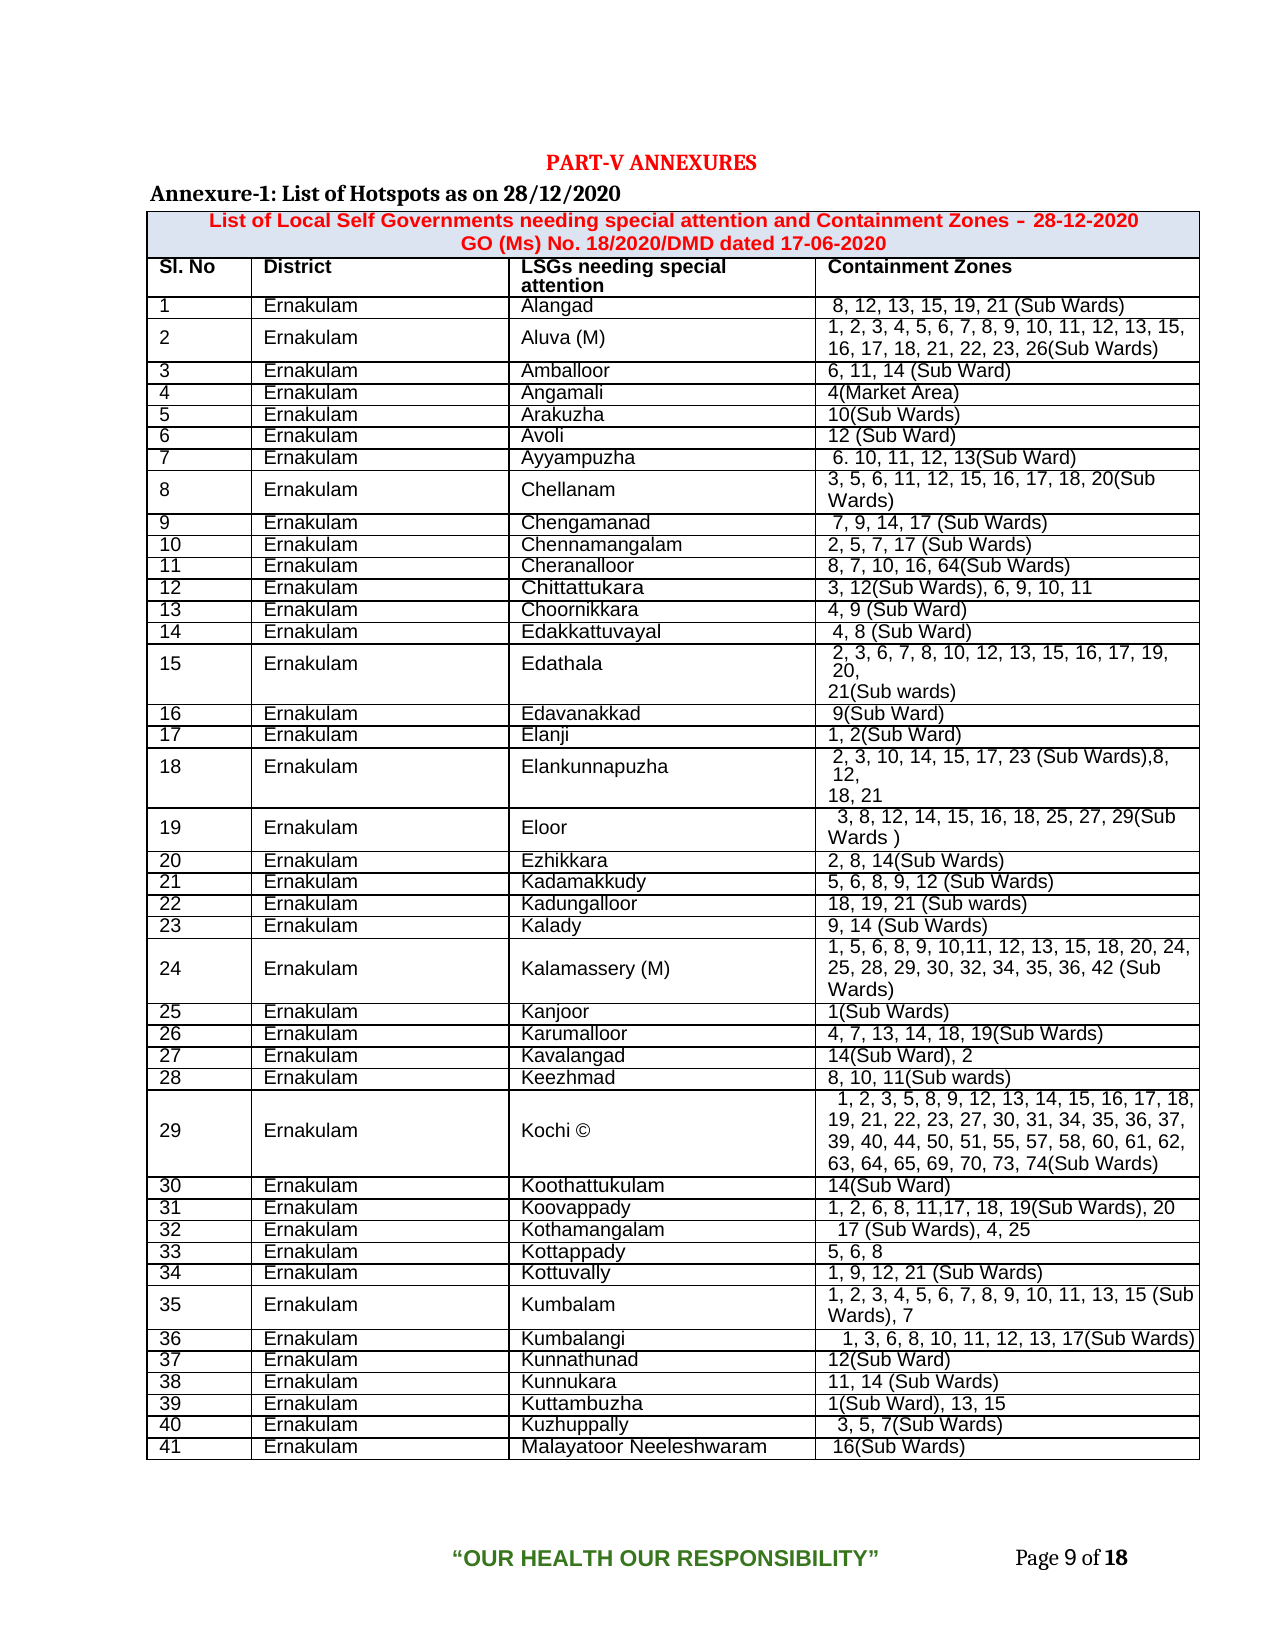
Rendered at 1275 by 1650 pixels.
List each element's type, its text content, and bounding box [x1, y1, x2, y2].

table_cell 2, 3, 10, 14, 15, 17, 23 (Sub Wards),8, 12, 18, 21 [816, 749, 1199, 807]
table_cell Malayatoor Neeleshwaram [510, 1439, 815, 1459]
table_cell 10 [148, 536, 251, 556]
table_cell Ernakulam [252, 1243, 508, 1263]
table_cell Ernakulam [252, 1200, 508, 1220]
table_cell Ernakulam [252, 1178, 508, 1198]
table_cell 12 [148, 580, 251, 600]
table_cell Sl. No [148, 259, 251, 296]
table_cell 26 [148, 1026, 251, 1046]
table_cell Eloor [510, 809, 815, 851]
table_cell Ernakulam [252, 749, 508, 807]
table_cell Cheranalloor [510, 558, 815, 578]
table_cell 2 [148, 319, 251, 361]
table_cell 8 [148, 471, 251, 513]
table_cell 1, 9, 12, 21 (Sub Wards) [816, 1265, 1199, 1285]
table_cell Ernakulam [252, 450, 508, 470]
table_cell 1, 2, 3, 4, 5, 6, 7, 8, 9, 10, 11, 13, 15 (Sub Wards), 7 [816, 1286, 1199, 1328]
table_cell 4, 9 (Sub Ward) [816, 602, 1199, 622]
table_cell 38 [148, 1373, 251, 1393]
table_cell Ernakulam [252, 705, 508, 725]
table_cell Ernakulam [252, 1395, 508, 1415]
table_cell 11 [148, 558, 251, 578]
table_cell 12(Sub Ward) [816, 1352, 1199, 1372]
table_cell Ernakulam [252, 809, 508, 851]
table_cell Kalamassery (M) [510, 939, 815, 1002]
table_cell 1 [148, 298, 251, 318]
table_cell Chengamanad [510, 515, 815, 535]
table_cell 25 [148, 1004, 251, 1024]
table_cell 37 [148, 1352, 251, 1372]
table_cell 1, 2, 6, 8, 11,17, 18, 19(Sub Wards), 20 [816, 1200, 1199, 1220]
table_cell Ernakulam [252, 558, 508, 578]
table_cell Kothamangalam [510, 1221, 815, 1241]
table_cell 9, 14 (Sub Wards) [816, 917, 1199, 937]
table_cell Ernakulam [252, 1265, 508, 1285]
table_cell Ernakulam [252, 580, 508, 600]
table_cell 41 [148, 1439, 251, 1459]
text Annexure-1: List of Hotspots as on 28/12/2020 [150, 181, 1252, 207]
table_cell Angamali [510, 385, 815, 404]
table_cell Elanji [510, 727, 815, 747]
table_cell Kumbalangi [510, 1330, 815, 1350]
table_cell 9 [148, 515, 251, 535]
table_cell Kottappady [510, 1243, 815, 1263]
table_cell Ernakulam [252, 428, 508, 448]
table_cell Karumalloor [510, 1026, 815, 1046]
table_cell Ernakulam [252, 385, 508, 404]
table_cell Ernakulam [252, 471, 508, 513]
table_cell Kunnathunad [510, 1352, 815, 1372]
table_cell 2, 3, 6, 7, 8, 10, 12, 13, 15, 16, 17, 19, 20, 21(Sub wards) [816, 645, 1199, 703]
table_cell Kuttambuzha [510, 1395, 815, 1415]
table_cell 4 [148, 385, 251, 404]
table_cell 40 [148, 1417, 251, 1437]
table_cell 8, 7, 10, 16, 64(Sub Wards) [816, 558, 1199, 578]
table_cell Chittattukara [510, 580, 815, 600]
table_cell Kumbalam [510, 1286, 815, 1328]
table_cell 13 [148, 602, 251, 622]
table_cell Ernakulam [252, 515, 508, 535]
table_cell 11, 14 (Sub Wards) [816, 1373, 1199, 1393]
table_cell Ayyampuzha [510, 450, 815, 470]
table_cell Ernakulam [252, 319, 508, 361]
table_cell Ernakulam [252, 1091, 508, 1176]
table_cell Koovappady [510, 1200, 815, 1220]
table_cell 7 [148, 450, 251, 470]
table_cell Ernakulam [252, 1221, 508, 1241]
table_cell Ernakulam [252, 536, 508, 556]
table_cell 2, 8, 14(Sub Wards) [816, 852, 1199, 872]
table_cell Avoli [510, 428, 815, 448]
table_cell Ernakulam [252, 1004, 508, 1024]
table_cell 30 [148, 1178, 251, 1198]
table_cell Chennamangalam [510, 536, 815, 556]
table_cell 17 (Sub Wards), 4, 25 [816, 1221, 1199, 1241]
table_cell Ernakulam [252, 1439, 508, 1459]
table_cell 5, 6, 8 [816, 1243, 1199, 1263]
table_cell 3, 12(Sub Wards), 6, 9, 10, 11 [816, 580, 1199, 600]
table_cell 8, 10, 11(Sub wards) [816, 1069, 1199, 1089]
table_cell 6. 10, 11, 12, 13(Sub Ward) [816, 450, 1199, 470]
table_cell Kadamakkudy [510, 874, 815, 894]
table_cell 5, 6, 8, 9, 12 (Sub Wards) [816, 874, 1199, 894]
table_cell 1, 2(Sub Ward) [816, 727, 1199, 747]
table_cell 16(Sub Wards) [816, 1439, 1199, 1459]
table_cell 20 [148, 852, 251, 872]
table_cell Kunnukara [510, 1373, 815, 1393]
table_cell 1, 5, 6, 8, 9, 10,11, 12, 13, 15, 18, 20, 24, 25, 28, 29, 30, 32, 34, 35, 36, 42 (Sub Wards) [816, 939, 1199, 1002]
table_cell 3 [148, 363, 251, 383]
table_cell Choornikkara [510, 602, 815, 622]
table_cell Elankunnapuzha [510, 749, 815, 807]
table_cell Ernakulam [252, 917, 508, 937]
table_cell 15 [148, 645, 251, 703]
table_cell Ernakulam [252, 852, 508, 872]
table_cell Ernakulam [252, 1286, 508, 1328]
table_cell 6 [148, 428, 251, 448]
table_cell 14 [148, 623, 251, 643]
table_cell Ernakulam [252, 406, 508, 426]
table_cell 4, 8 (Sub Ward) [816, 623, 1199, 643]
table_cell 21 [148, 874, 251, 894]
table_cell 32 [148, 1221, 251, 1241]
table_cell Ernakulam [252, 363, 508, 383]
table_cell Ernakulam [252, 1069, 508, 1089]
table_cell 39 [148, 1395, 251, 1415]
table_cell 33 [148, 1243, 251, 1263]
table_cell Ernakulam [252, 896, 508, 916]
table_cell Kottuvally [510, 1265, 815, 1285]
table_cell 22 [148, 896, 251, 916]
table_cell 1, 2, 3, 4, 5, 6, 7, 8, 9, 10, 11, 12, 13, 15, 16, 17, 18, 21, 22, 23, 26(Sub Wards) [816, 319, 1199, 361]
table_cell 27 [148, 1048, 251, 1068]
table_cell 4, 7, 13, 14, 18, 19(Sub Wards) [816, 1026, 1199, 1046]
table_cell 3, 5, 6, 11, 12, 15, 16, 17, 18, 20(Sub Wards) [816, 471, 1199, 513]
table_cell Ernakulam [252, 1373, 508, 1393]
table_cell Kochi © [510, 1091, 815, 1176]
table_cell 14(Sub Ward), 2 [816, 1048, 1199, 1068]
table_cell Kanjoor [510, 1004, 815, 1024]
table_cell Ernakulam [252, 1417, 508, 1437]
table_cell 3, 8, 12, 14, 15, 16, 18, 25, 27, 29(Sub Wards ) [816, 809, 1199, 851]
table_cell 35 [148, 1286, 251, 1328]
table_cell Ernakulam [252, 1352, 508, 1372]
table_cell 1(Sub Ward), 13, 15 [816, 1395, 1199, 1415]
table_cell Amballoor [510, 363, 815, 383]
table_cell 29 [148, 1091, 251, 1176]
table_cell 1(Sub Wards) [816, 1004, 1199, 1024]
table_cell Keezhmad [510, 1069, 815, 1089]
table_cell Ernakulam [252, 874, 508, 894]
table_cell 28 [148, 1069, 251, 1089]
table_cell 16 [148, 705, 251, 725]
table_cell Kuzhuppally [510, 1417, 815, 1437]
table_cell 17 [148, 727, 251, 747]
table_cell 23 [148, 917, 251, 937]
table_cell Chellanam [510, 471, 815, 513]
table_cell Containment Zones [816, 259, 1199, 296]
table_cell Ernakulam [252, 1330, 508, 1350]
table_cell 3, 5, 7(Sub Wards) [816, 1417, 1199, 1437]
table_cell Edakkattuvayal [510, 623, 815, 643]
table_cell 2, 5, 7, 17 (Sub Wards) [816, 536, 1199, 556]
table_cell Arakuzha [510, 406, 815, 426]
table_cell 9(Sub Ward) [816, 705, 1199, 725]
table_cell Ernakulam [252, 645, 508, 703]
table_cell 36 [148, 1330, 251, 1350]
table_cell 5 [148, 406, 251, 426]
table_cell Ernakulam [252, 1026, 508, 1046]
table_cell Ernakulam [252, 602, 508, 622]
table_cell Edathala [510, 645, 815, 703]
table_cell 12 (Sub Ward) [816, 428, 1199, 448]
table_cell 24 [148, 939, 251, 1002]
table_cell 4(Market Area) [816, 385, 1199, 404]
table_cell Alangad [510, 298, 815, 318]
table_cell 8, 12, 13, 15, 19, 21 (Sub Wards) [816, 298, 1199, 318]
table_cell Ernakulam [252, 939, 508, 1002]
table_cell Aluva (M) [510, 319, 815, 361]
table_header List of Local Self Governments needing special attention and Containment Zones - 28-12-2020 GO (Ms) No. 18/2020/DMD dated 17-06-2020 [148, 212, 1199, 257]
table_cell Ernakulam [252, 298, 508, 318]
table_cell Ernakulam [252, 623, 508, 643]
table_cell Edavanakkad [510, 705, 815, 725]
table_cell Kalady [510, 917, 815, 937]
table_cell 7, 9, 14, 17 (Sub Wards) [816, 515, 1199, 535]
table_cell Kavalangad [510, 1048, 815, 1068]
table_cell District [252, 259, 508, 296]
text PART-V ANNEXURES [521, 150, 782, 177]
table_cell Ezhikkara [510, 852, 815, 872]
table_cell 31 [148, 1200, 251, 1220]
table_cell 1, 3, 6, 8, 10, 11, 12, 13, 17(Sub Wards) [816, 1330, 1199, 1350]
table_cell 14(Sub Ward) [816, 1178, 1199, 1198]
table_cell 1, 2, 3, 5, 8, 9, 12, 13, 14, 15, 16, 17, 18, 19, 21, 22, 23, 27, 30, 31, 34, 35, 36, 37, 39, 40, 44, 50, 51, 55, 57, 58, 60, 61, 62, 63, 64, 65, 69, 70, 73, 74(Sub Wards) [816, 1091, 1199, 1176]
table_cell 34 [148, 1265, 251, 1285]
table_cell Kadungalloor [510, 896, 815, 916]
table_cell 18, 19, 21 (Sub wards) [816, 896, 1199, 916]
table_cell LSGs needing special attention [510, 259, 815, 296]
table_cell 18 [148, 749, 251, 807]
table_cell 19 [148, 809, 251, 851]
table_cell Ernakulam [252, 1048, 508, 1068]
table_cell 10(Sub Wards) [816, 406, 1199, 426]
table_cell 6, 11, 14 (Sub Ward) [816, 363, 1199, 383]
table_cell Ernakulam [252, 727, 508, 747]
table_cell Koothattukulam [510, 1178, 815, 1198]
